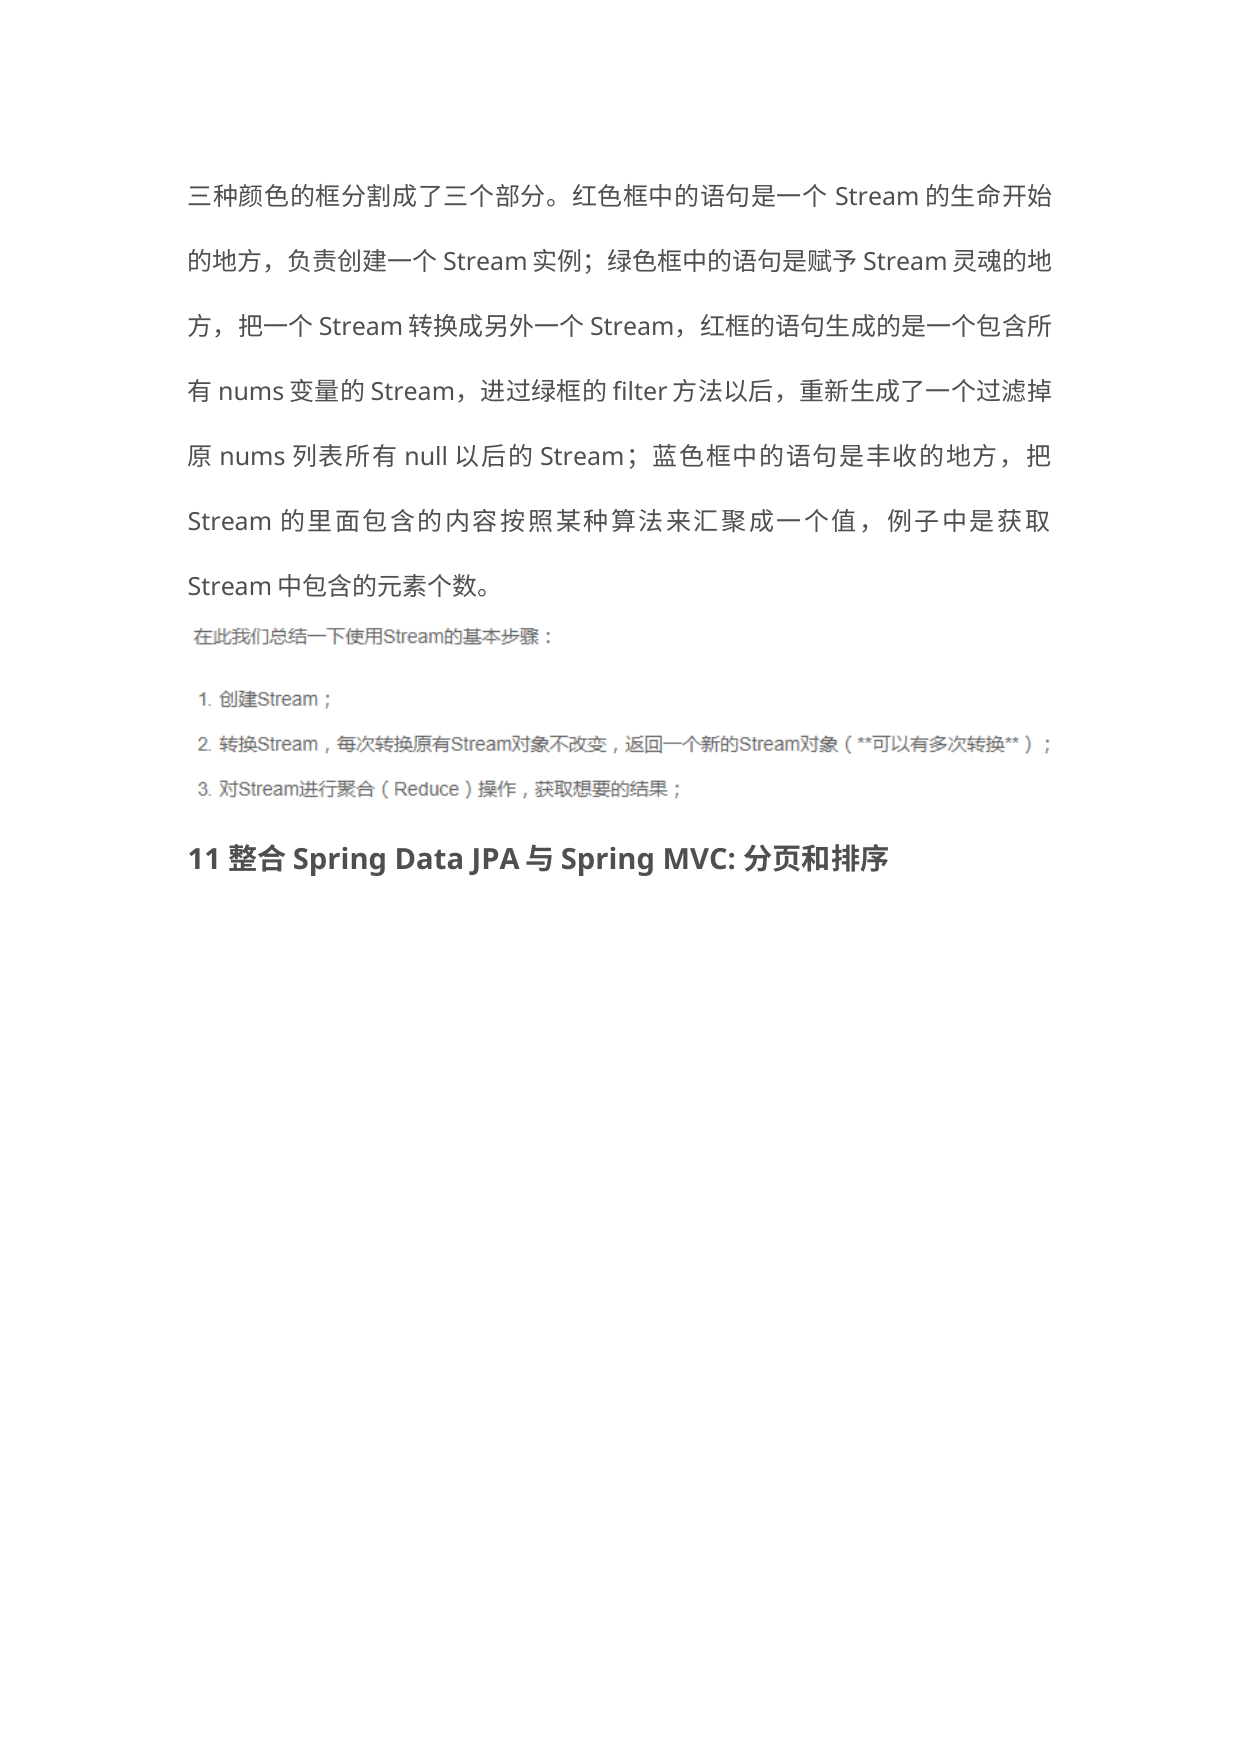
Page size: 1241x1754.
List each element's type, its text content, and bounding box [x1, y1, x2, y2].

text 11 整合Spring Data JPA与Spring MVC: 分页和排序 [187, 824, 1053, 889]
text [187, 162, 1053, 617]
picture [187, 617, 1053, 804]
